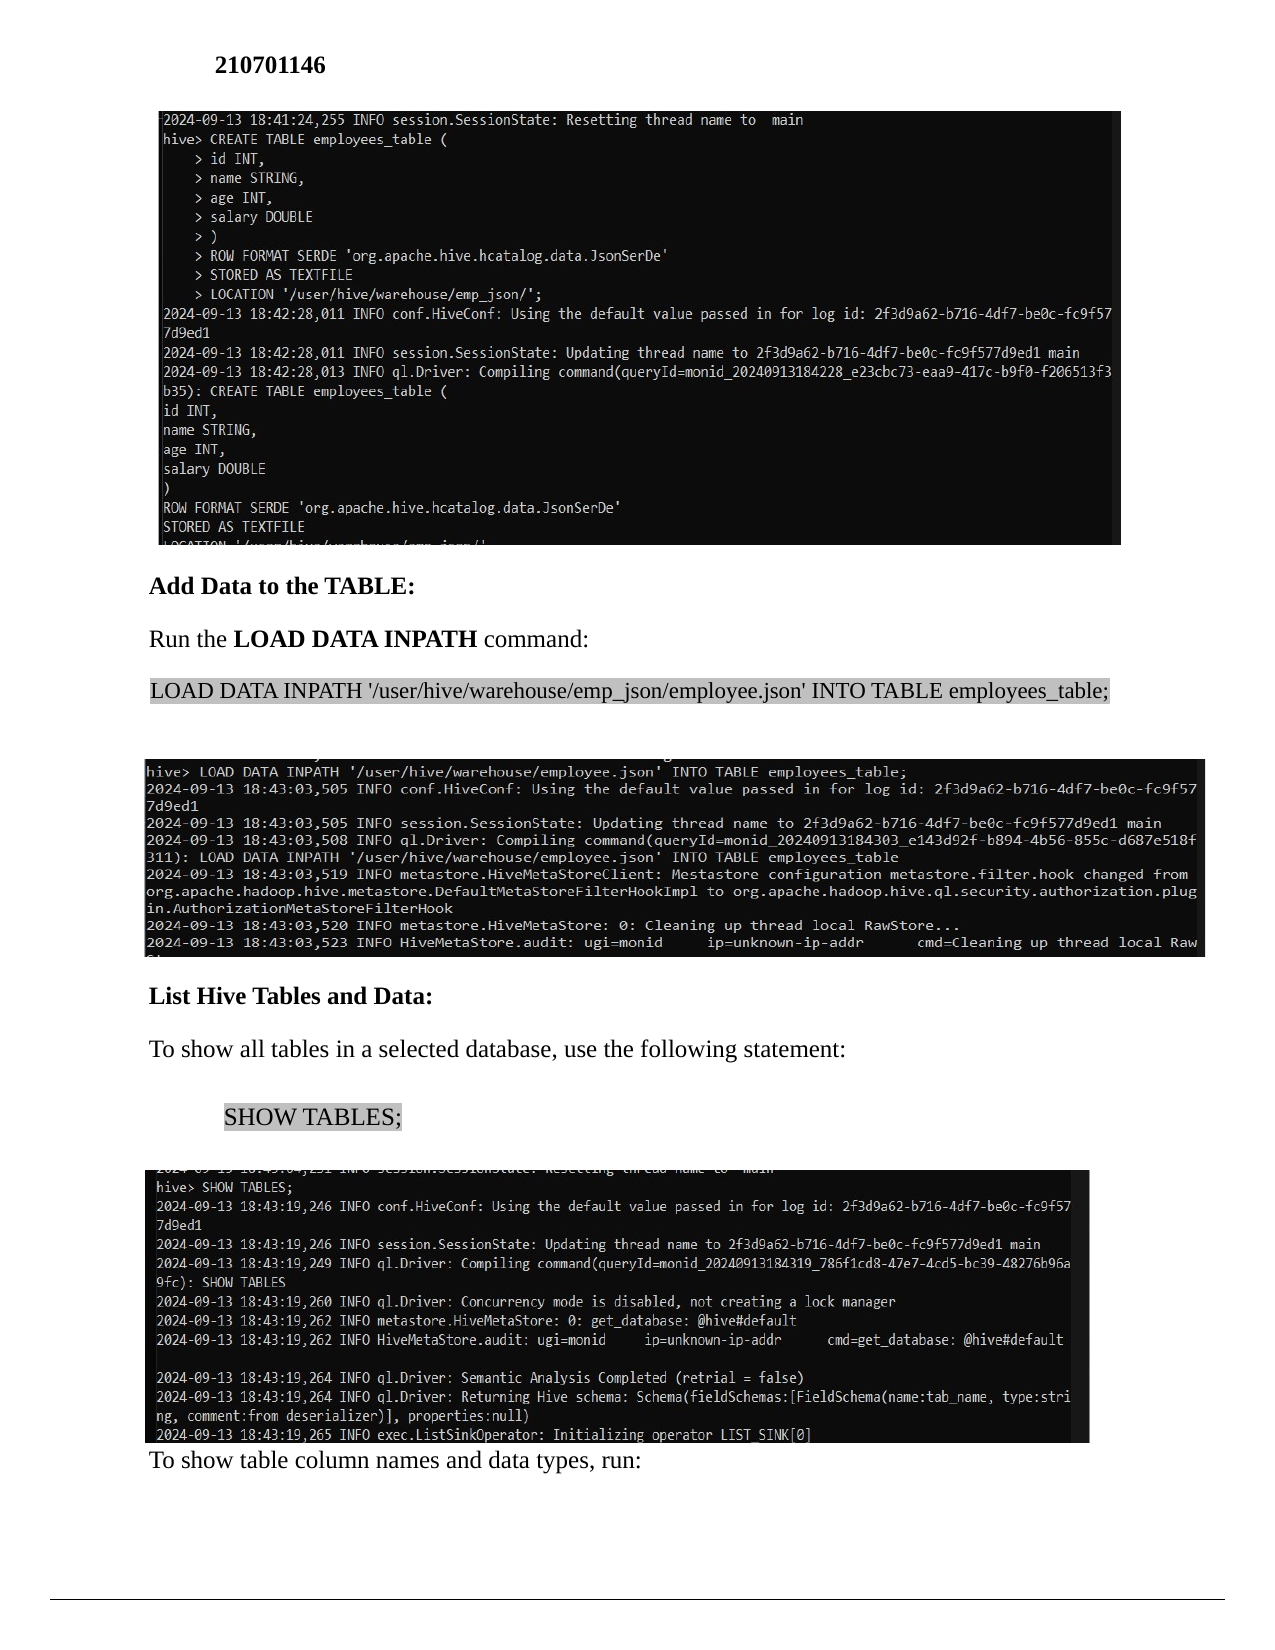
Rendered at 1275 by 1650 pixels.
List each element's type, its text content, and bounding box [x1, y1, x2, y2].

text To show table column names and data types, run: [148, 1445, 1119, 1473]
picture [158, 111, 1121, 545]
text Add Data to the TABLE: [148, 571, 1219, 599]
picture [145, 1170, 1090, 1443]
text List Hive Tables and Data: [148, 981, 1219, 1010]
subtitle SHOW TABLES; [223, 1102, 1143, 1131]
text To show all tables in a selected database, use the following statement: [148, 1034, 1119, 1063]
text LOAD DATA INPATH '/user/hive/warehouse/emp_json/employee.json' INTO TABLE employees_table; [150, 677, 1219, 704]
picture [144, 759, 1205, 957]
text Run the LOAD DATA INPATH command: [148, 624, 1219, 653]
